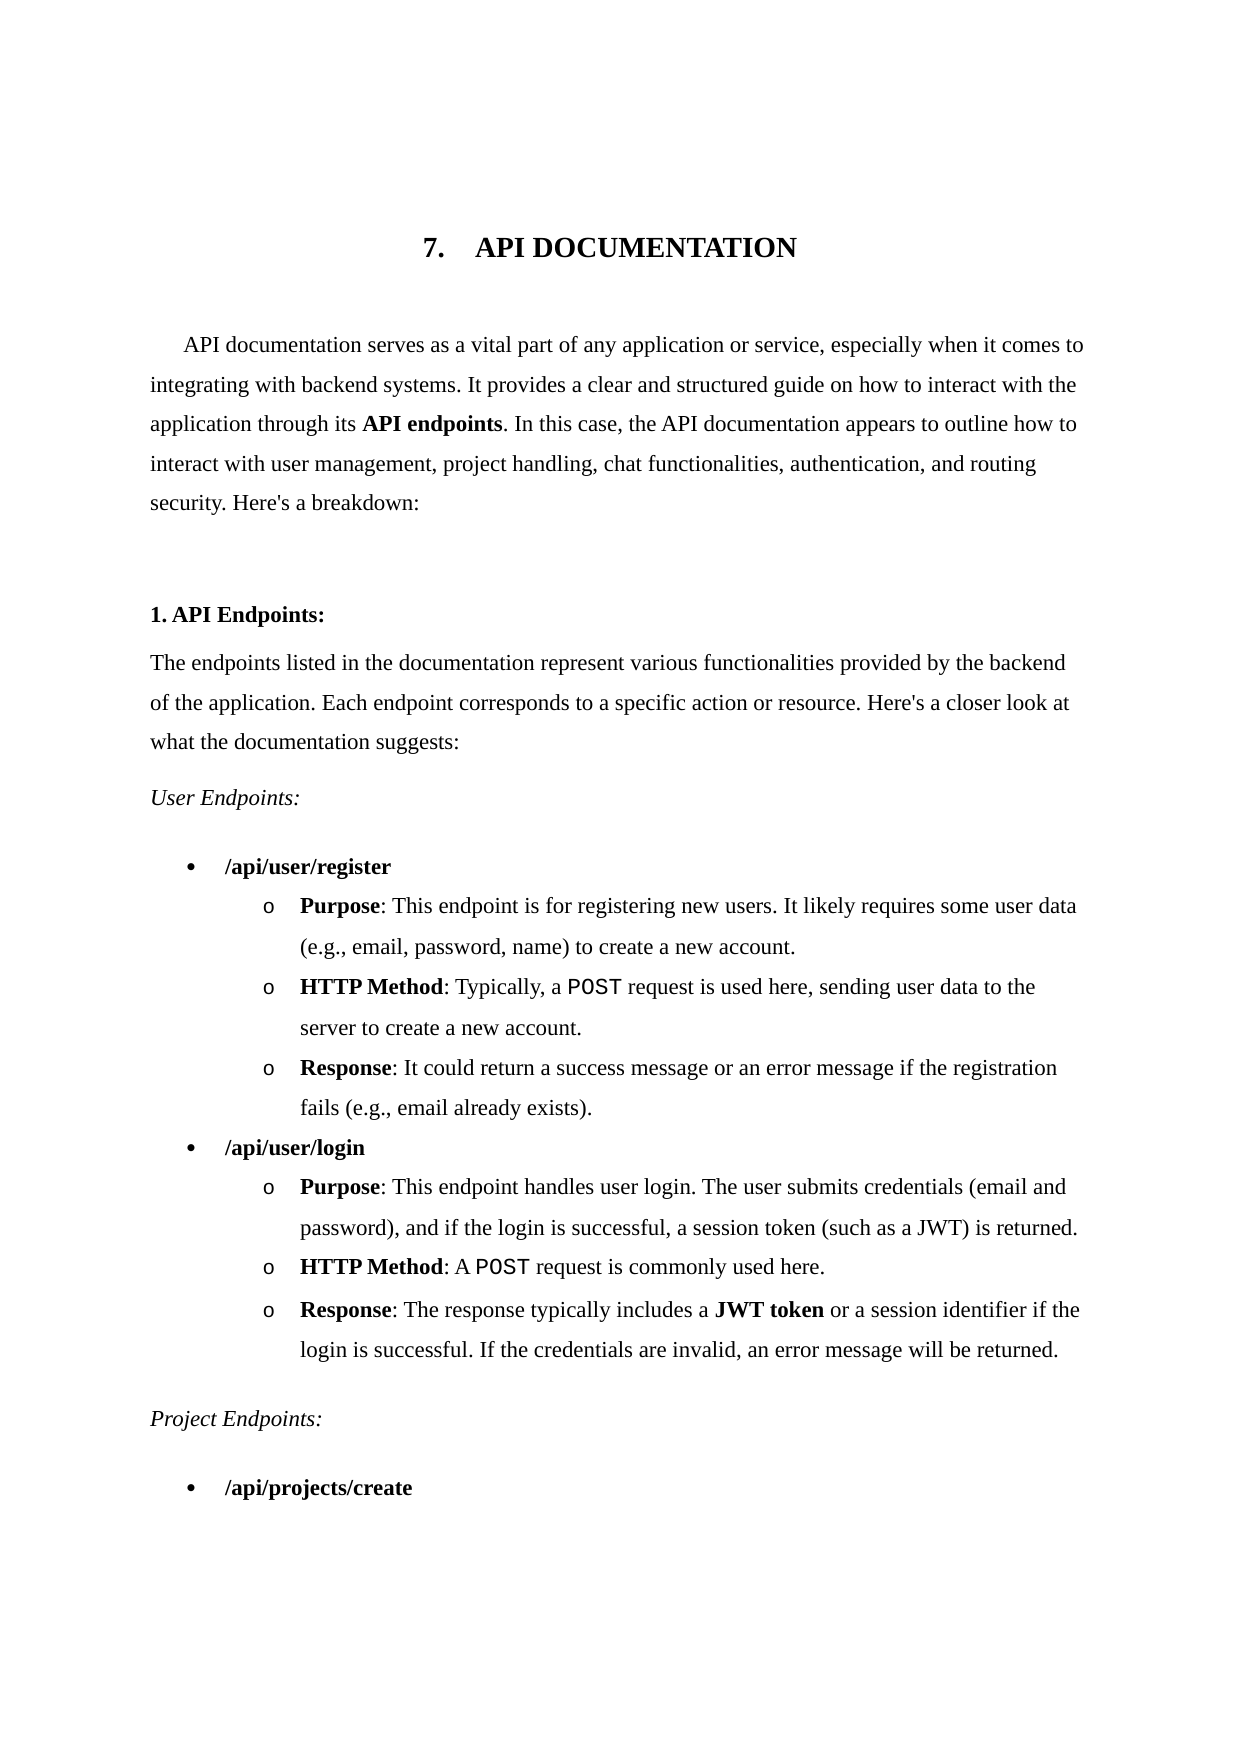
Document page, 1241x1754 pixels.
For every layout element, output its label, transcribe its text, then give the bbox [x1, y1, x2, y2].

list /api/projects/create [187, 1474, 1090, 1500]
list HTTP Method: A POST request is commonly used here. [262, 1253, 1090, 1282]
text API documentation serves as a vital part of any application or service, especially when it comes to integrating with backend systems. It provides a clear and structured guide on how to interact with the application through its API endpoints. In this case, the API documentation appears to outline how to interact with user management, project handling, chat functionalities, authentication, and routing security. Here's a breakdown: [150, 331, 1090, 516]
subtitle API DOCUMENTATION [423, 231, 1090, 264]
list HTTP Method: Typically, a POST request is used here, sending user data to the server to create a new account. [262, 973, 1090, 1040]
list Response: It could return a success message or an error message if the registration fails (e.g., email already exists). [262, 1053, 1090, 1121]
list Purpose: This endpoint handles user login. The user submits credentials (email and password), and if the login is successful, a session token (such as a JWT) is returned. [262, 1173, 1090, 1240]
subtitle Project Endpoints: [150, 1405, 1090, 1431]
list /api/user/register [187, 853, 1090, 879]
list Purpose: This endpoint is for registering new users. It likely requires some user data (e.g., email, password, name) to create a new account. [262, 892, 1090, 959]
subtitle 1. API Endpoints: [150, 601, 1090, 628]
text The endpoints listed in the documentation represent various functionalities provided by the backend of the application. Each endpoint corresponds to a specific action or resource. Here's a closer look at what the documentation suggests: [150, 649, 1090, 754]
subtitle User Endpoints: [150, 784, 1090, 811]
list Response: The response typically includes a JWT token or a session identifier if the login is successful. If the credentials are invalid, an error message will be returned. [262, 1296, 1090, 1363]
list /api/user/login [187, 1134, 1090, 1160]
